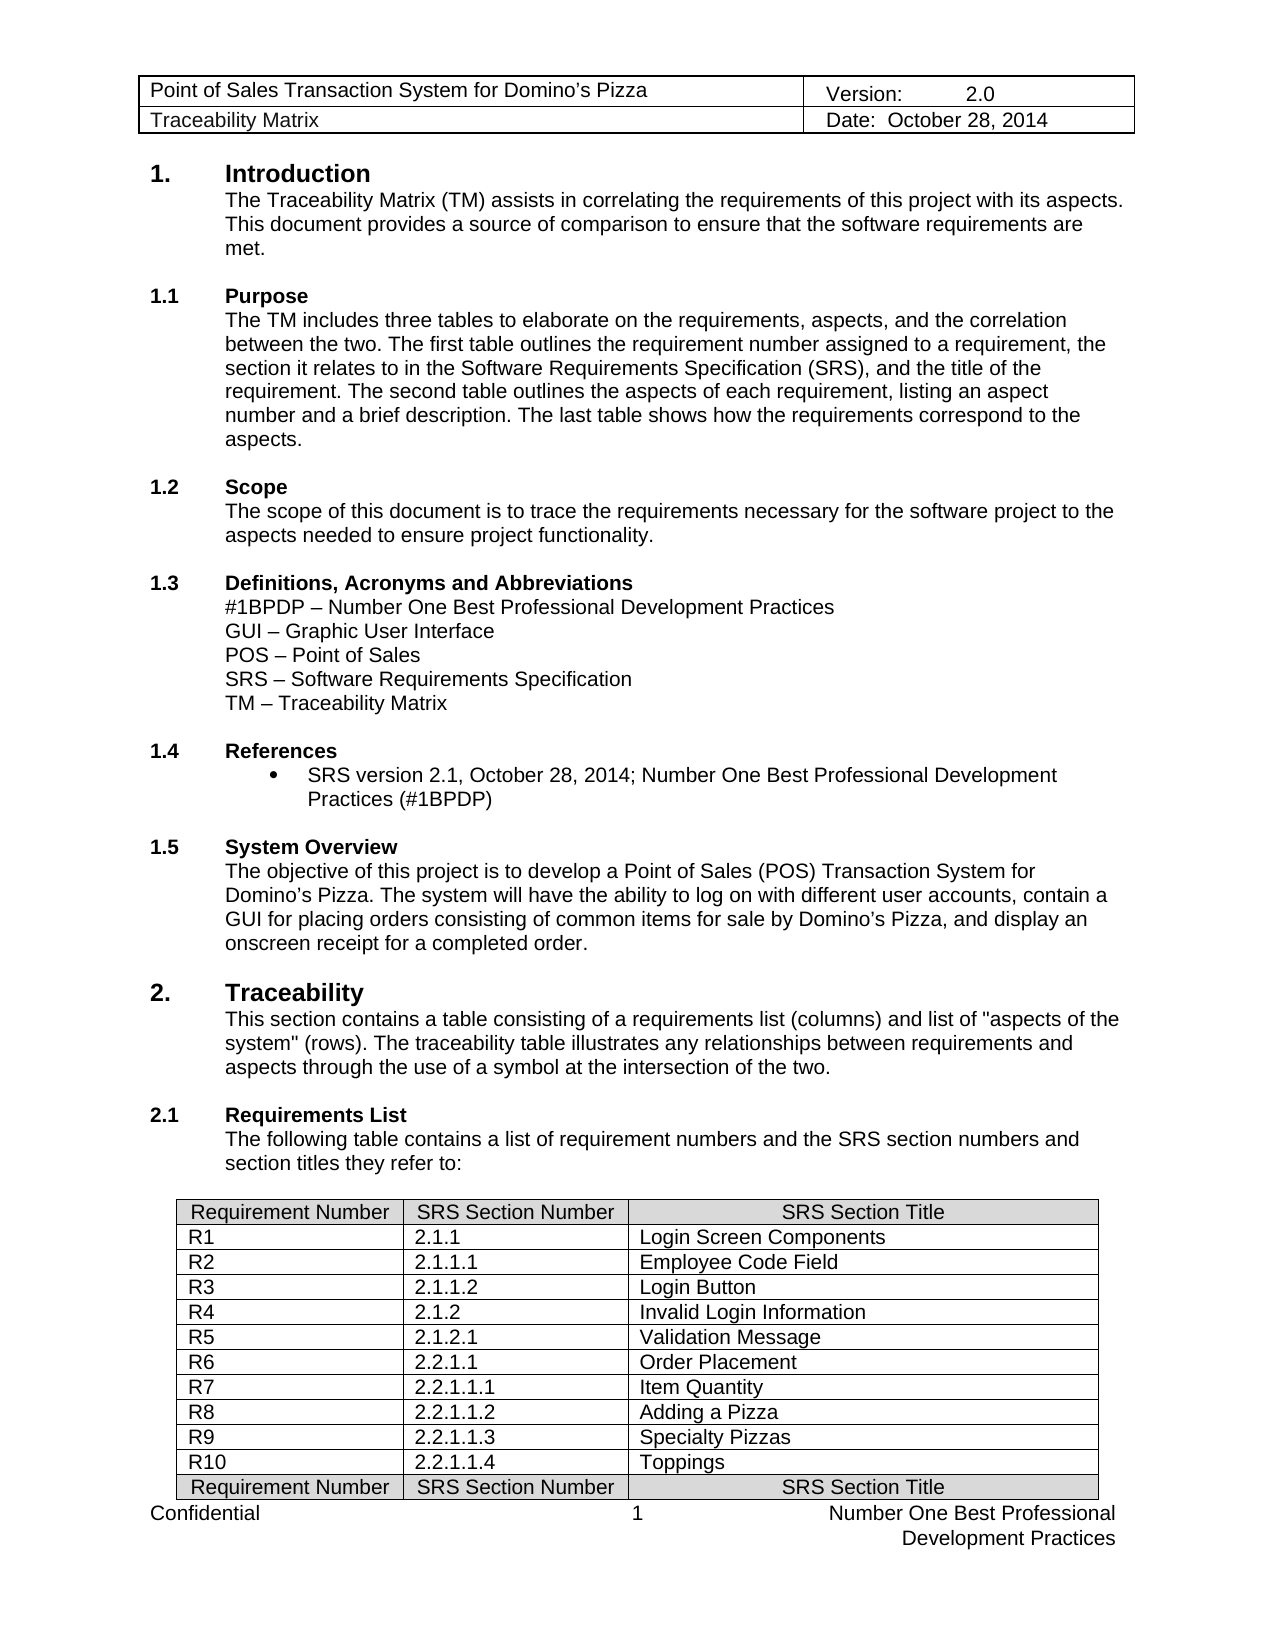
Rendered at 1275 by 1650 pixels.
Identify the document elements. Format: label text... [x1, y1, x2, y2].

table_header SRS Section Title [629, 1200, 1098, 1224]
table_cell Order Placement [629, 1350, 1098, 1374]
text The objective of this project is to develop a Point of Sales (POS) Transaction System for Domino’s Pizza. The system will have the ability to log on with different user accounts, contain a GUI for placing orders consisting of common items for sale by Domino’s Pizza, and display an onscreen receipt for a completed order. [225, 858, 1125, 954]
table_cell 2.1.1 [404, 1225, 628, 1249]
text TM – Traceability Matrix [225, 691, 1125, 715]
subtitle Traceability [150, 978, 1125, 1007]
table_cell 2.2.1.1.2 [404, 1400, 628, 1424]
table_cell Item Quantity [629, 1375, 1098, 1399]
subtitle Requirements List [150, 1103, 1125, 1127]
table_cell R5 [177, 1325, 403, 1349]
table_cell R6 [177, 1350, 403, 1374]
table_cell 2.1.1.2 [404, 1275, 628, 1299]
subtitle Scope [150, 475, 1125, 499]
table_cell Login Button [629, 1275, 1098, 1299]
table_cell 2.1.1.1 [404, 1250, 628, 1274]
list SRS version 2.1, October 28, 2014; Number One Best Professional Development Practices (#1BPDP) [270, 763, 1125, 811]
table_cell Invalid Login Information [629, 1300, 1098, 1324]
table_cell R2 [177, 1250, 403, 1274]
text POS – Point of Sales [225, 643, 1125, 667]
table_cell 2.2.1.1.3 [404, 1425, 628, 1449]
table_cell SRS Section Number [404, 1475, 628, 1499]
subtitle System Overview [150, 834, 1125, 858]
subtitle Definitions, Acronyms and Abbreviations [150, 571, 1125, 595]
text #1BPDP – Number One Best Professional Development Practices [225, 595, 1125, 619]
text The following table contains a list of requirement numbers and the SRS section numbers and section titles they refer to: [462, 1127, 1125, 1175]
table_cell R8 [177, 1400, 403, 1424]
table_cell Adding a Pizza [629, 1400, 1098, 1424]
text The Traceability Matrix (TM) assists in correlating the requirements of this project with its aspects. This document provides a source of comparison to ensure that the software requirements are met. [225, 188, 1125, 259]
table_cell SRS Section Title [629, 1475, 1098, 1499]
table_cell 2.1.2 [404, 1300, 628, 1324]
table_cell 2.2.1.1 [404, 1350, 628, 1374]
table_cell Requirement Number [177, 1475, 403, 1499]
table_cell 2.2.1.1.1 [404, 1375, 628, 1399]
subtitle References [150, 739, 1125, 763]
table_cell R10 [177, 1450, 403, 1474]
text The TM includes three tables to elaborate on the requirements, aspects, and the correlation between the two. The first table outlines the requirement number assigned to a requirement, the section it relates to in the Software Requirements Specification (SRS), and the title of the requirement. The second table outlines the aspects of each requirement, listing an aspect number and a brief description. The last table shows how the requirements correspond to the aspects. [225, 307, 1125, 451]
table_header SRS Section Number [404, 1200, 628, 1224]
subtitle Purpose [150, 283, 1125, 307]
text SRS – Software Requirements Specification [225, 667, 1125, 691]
table_cell R1 [177, 1225, 403, 1249]
table_cell Login Screen Components [629, 1225, 1098, 1249]
subtitle Introduction [150, 159, 1125, 188]
text The scope of this document is to trace the requirements necessary for the software project to the aspects needed to ensure project functionality. [225, 499, 1125, 547]
table_cell R7 [177, 1375, 403, 1399]
table_cell Toppings [629, 1450, 1098, 1474]
text GUI – Graphic User Interface [225, 619, 1125, 643]
subtitle This section contains a table consisting of a requirements list (columns) and list of "aspects of the system" (rows). The traceability table illustrates any relationships between requirements and aspects through the use of a symbol at the intersection of the two. [225, 1007, 1125, 1079]
table_cell R9 [177, 1425, 403, 1449]
table_cell Validation Message [629, 1325, 1098, 1349]
table_cell Specialty Pizzas [629, 1425, 1098, 1449]
table_cell 2.1.2.1 [404, 1325, 628, 1349]
table_cell R3 [177, 1275, 403, 1299]
table_cell R4 [177, 1300, 403, 1324]
table_header Requirement Number [177, 1200, 403, 1224]
table_cell 2.2.1.1.4 [404, 1450, 628, 1474]
table_cell Employee Code Field [629, 1250, 1098, 1274]
